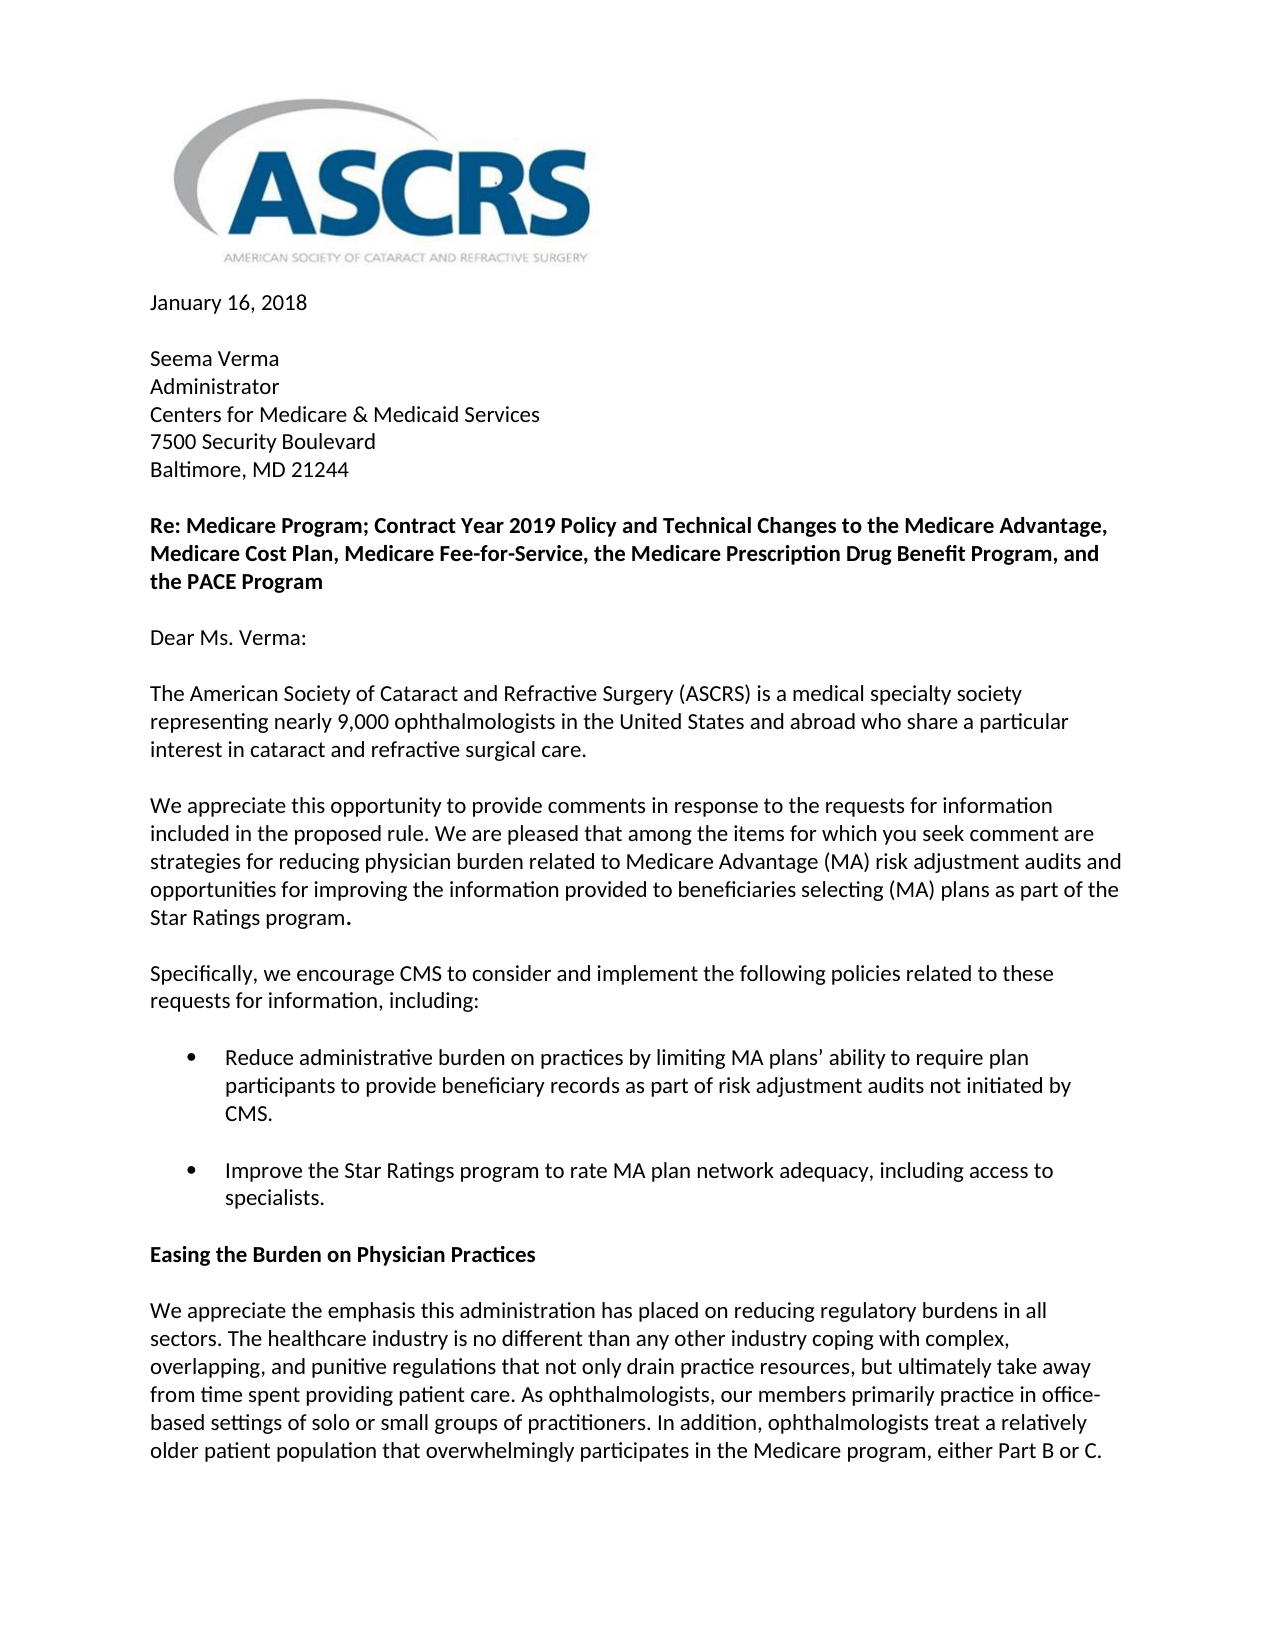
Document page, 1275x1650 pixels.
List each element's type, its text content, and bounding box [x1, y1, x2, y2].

text Dear Ms. Verma: [150, 623, 1135, 651]
text Centers for Medicare & Medicaid Services 7500 Security Boulevard [150, 400, 543, 455]
subtitle Re: Medicare Program; Contract Year 2019 Policy and Technical Changes to the Medicare Advantage, Medicare Cost Plan, Medicare Fee-for-Service, the Medicare Prescription Drug Benefit Program, and the PACE Program [150, 511, 1111, 595]
text Specifically, we encourage CMS to consider and implement the following policies related to these requests for information, including: [150, 959, 1058, 1014]
subtitle Easing the Burden on Physician Practices [150, 1240, 1135, 1268]
text We appreciate this opportunity to provide comments in response to the requests for information included in the proposed rule. We are pleased that among the items for which you seek comment are strategies for reducing physician burden related to Medicare Advantage (MA) risk adjustment audits and opportunities for improving the information provided to beneficiaries selecting (MA) plans as part of the Star Ratings program. [150, 791, 1125, 931]
text Seema Verma Administrator [150, 344, 282, 400]
list Improve the Star Ratings program to rate MA plan network adequacy, including access to specialists. [187, 1156, 1056, 1211]
picture [150, 75, 627, 288]
text We appreciate the emphasis this administration has placed on reducing regulatory burdens in all sectors. The healthcare industry is no different than any other industry coping with complex, overlapping, and punitive regulations that not only drain practice resources, but ultimately take away from time spent providing patient care. As ophthalmologists, our members primarily practice in office- based settings of solo or small groups of practitioners. In addition, ophthalmologists treat a relatively older patient population that overwhelmingly participates in the Medicare program, either Part B or C. [150, 1296, 1107, 1464]
text The American Society of Cataract and Refractive Surgery (ASCRS) is a medical specialty society representing nearly 9,000 ophthalmologists in the United States and abroad who share a particular interest in cataract and refractive surgical care. [150, 679, 1073, 763]
text January 16, 2018 [150, 288, 1135, 316]
text Baltimore, MD 21244 [150, 455, 1135, 483]
list Reduce administrative burden on practices by limiting MA plans’ ability to require plan participants to provide beneficiary records as part of risk adjustment audits not initiated by CMS. [187, 1043, 1074, 1127]
